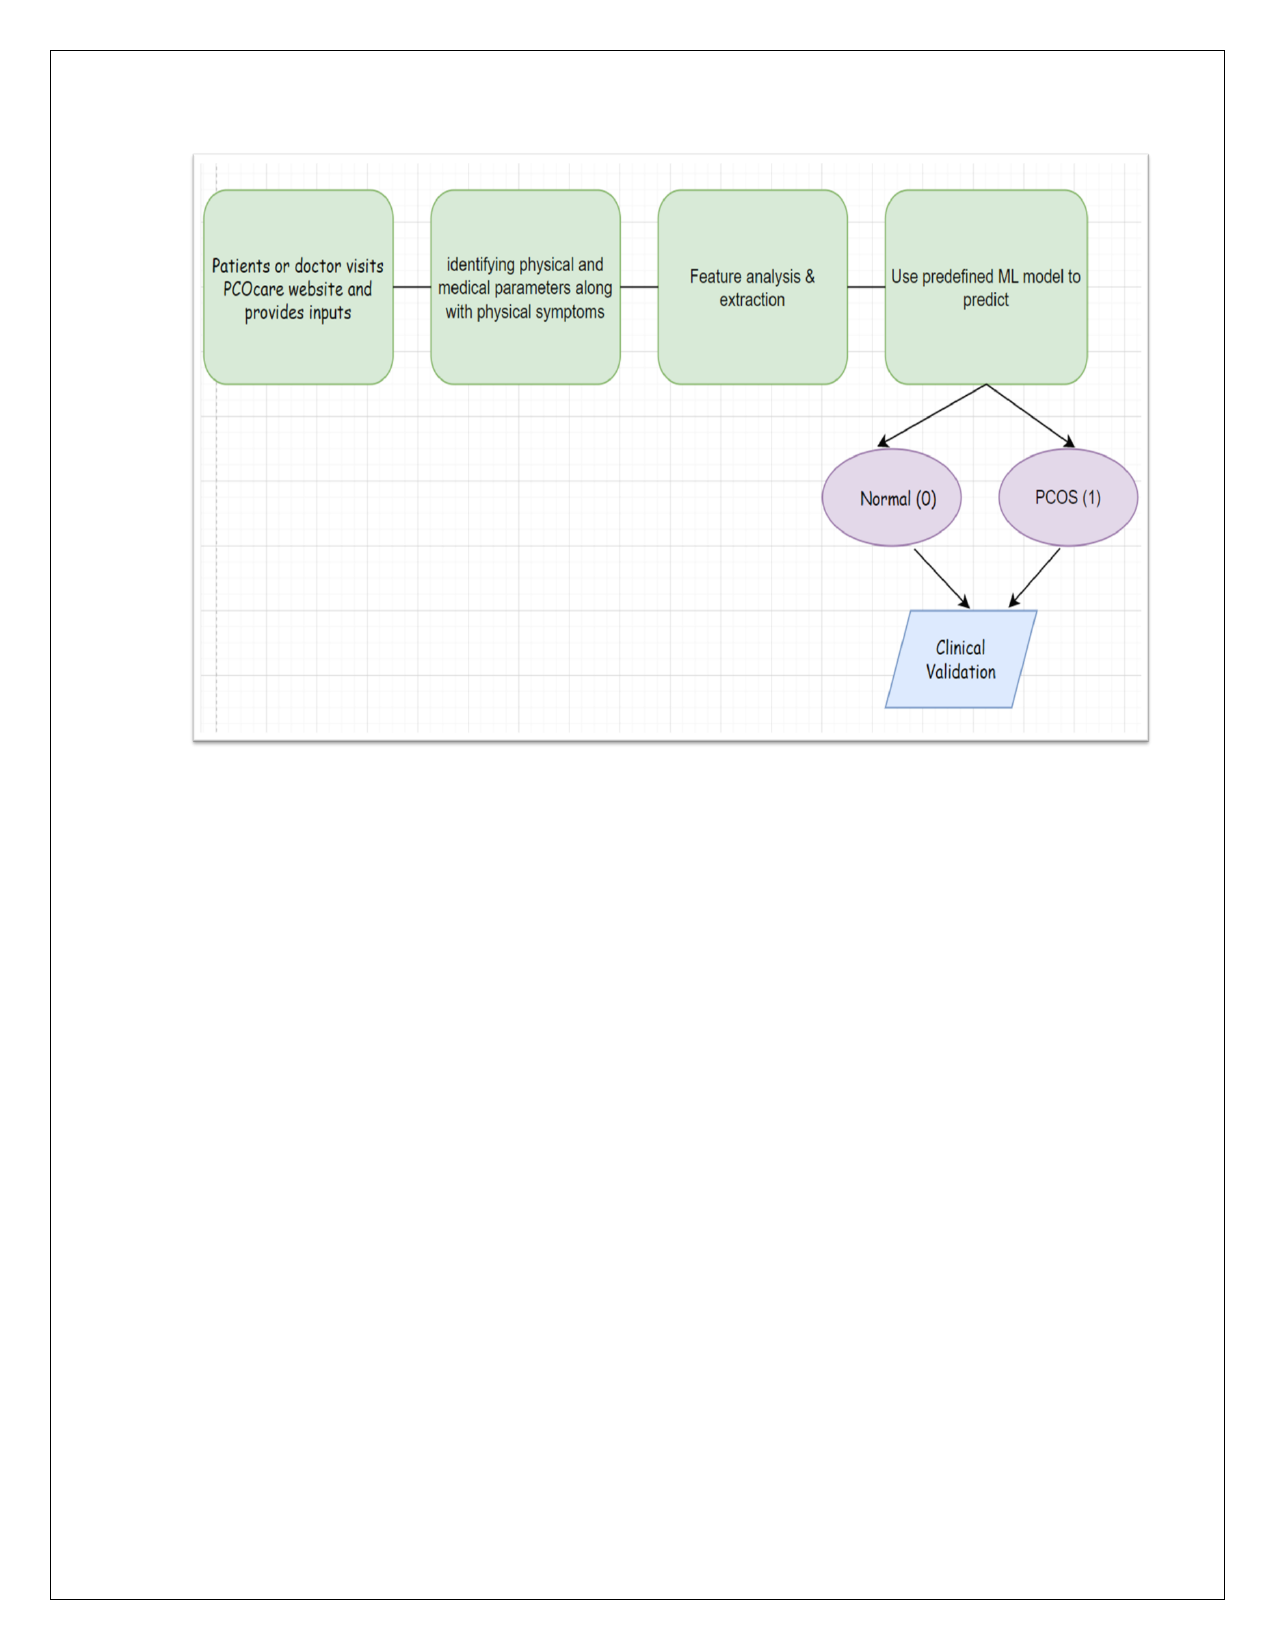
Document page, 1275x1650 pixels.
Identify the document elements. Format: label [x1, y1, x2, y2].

picture [187, 150, 1153, 750]
